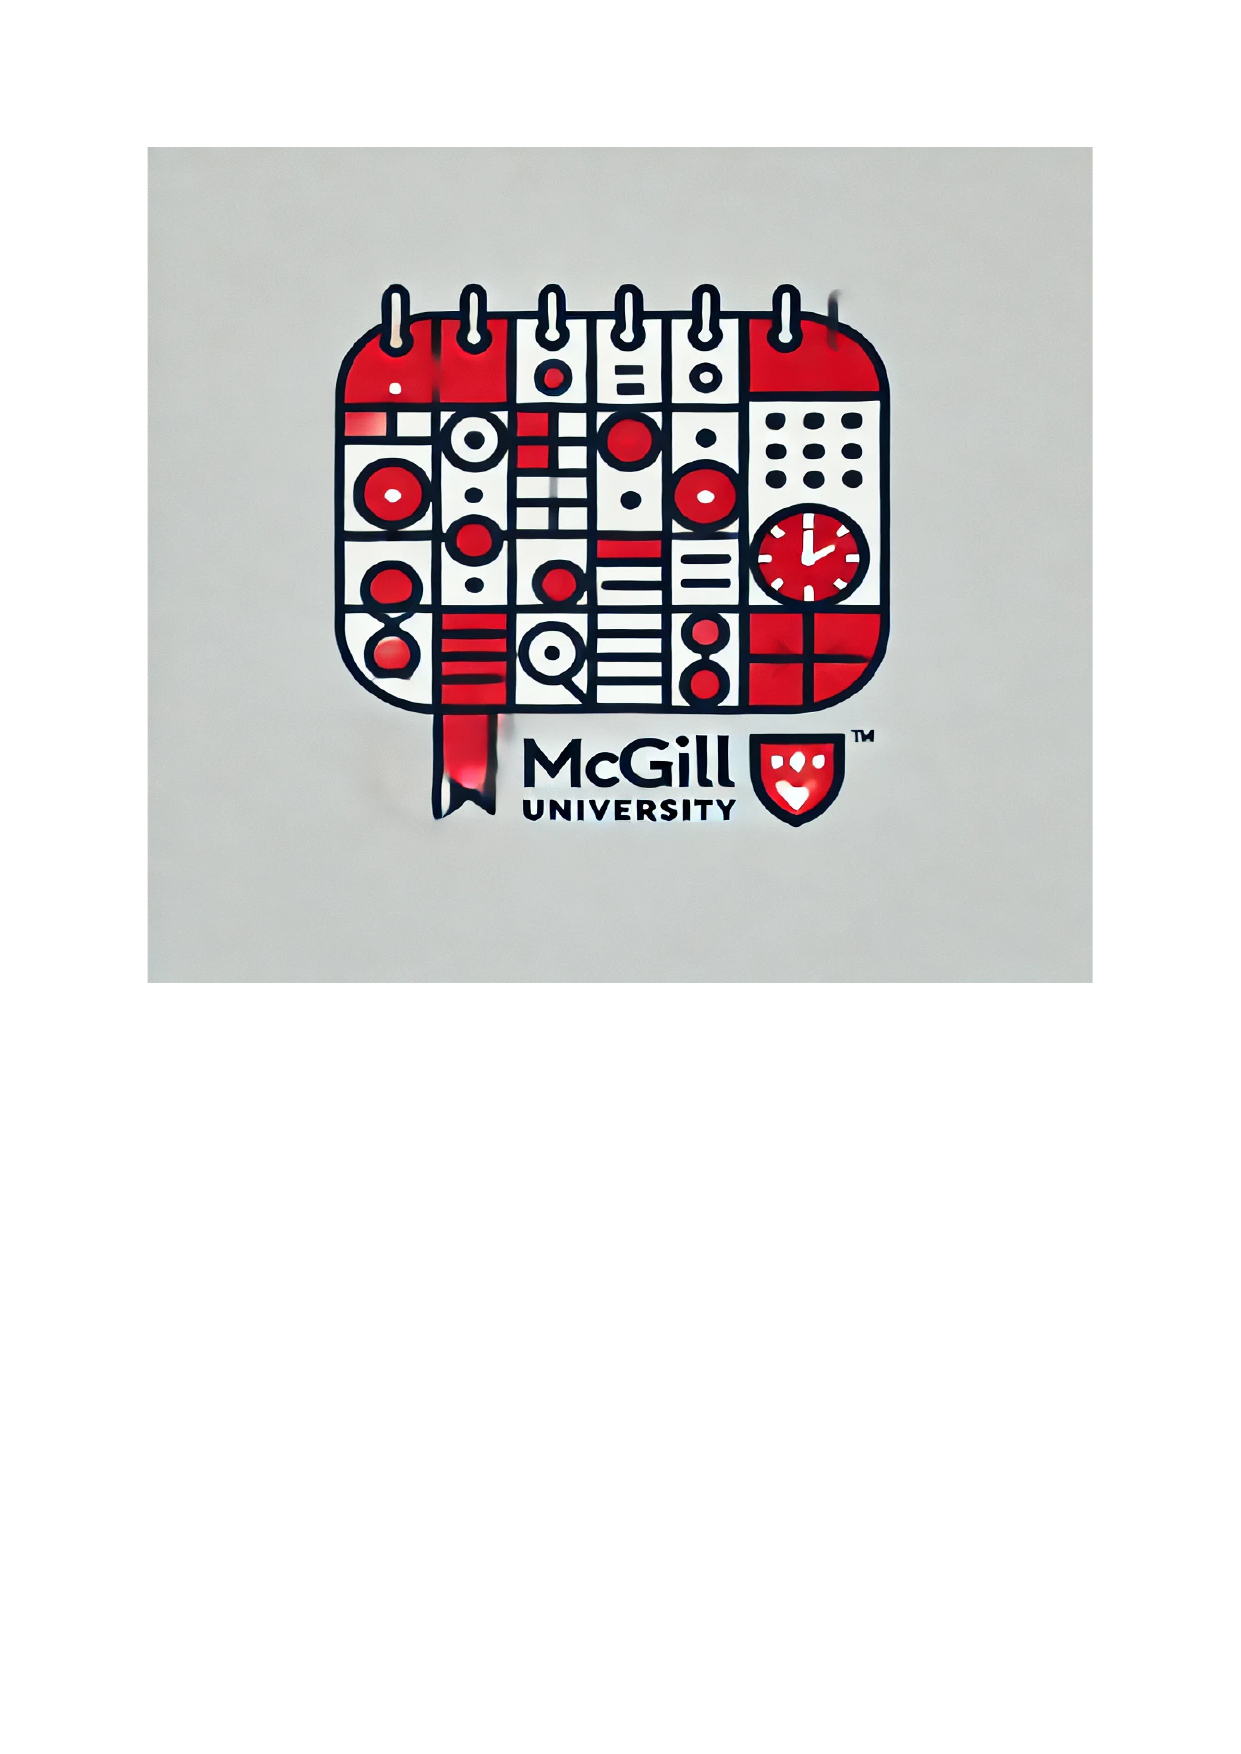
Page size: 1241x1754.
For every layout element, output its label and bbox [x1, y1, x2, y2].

picture [147, 147, 1093, 983]
